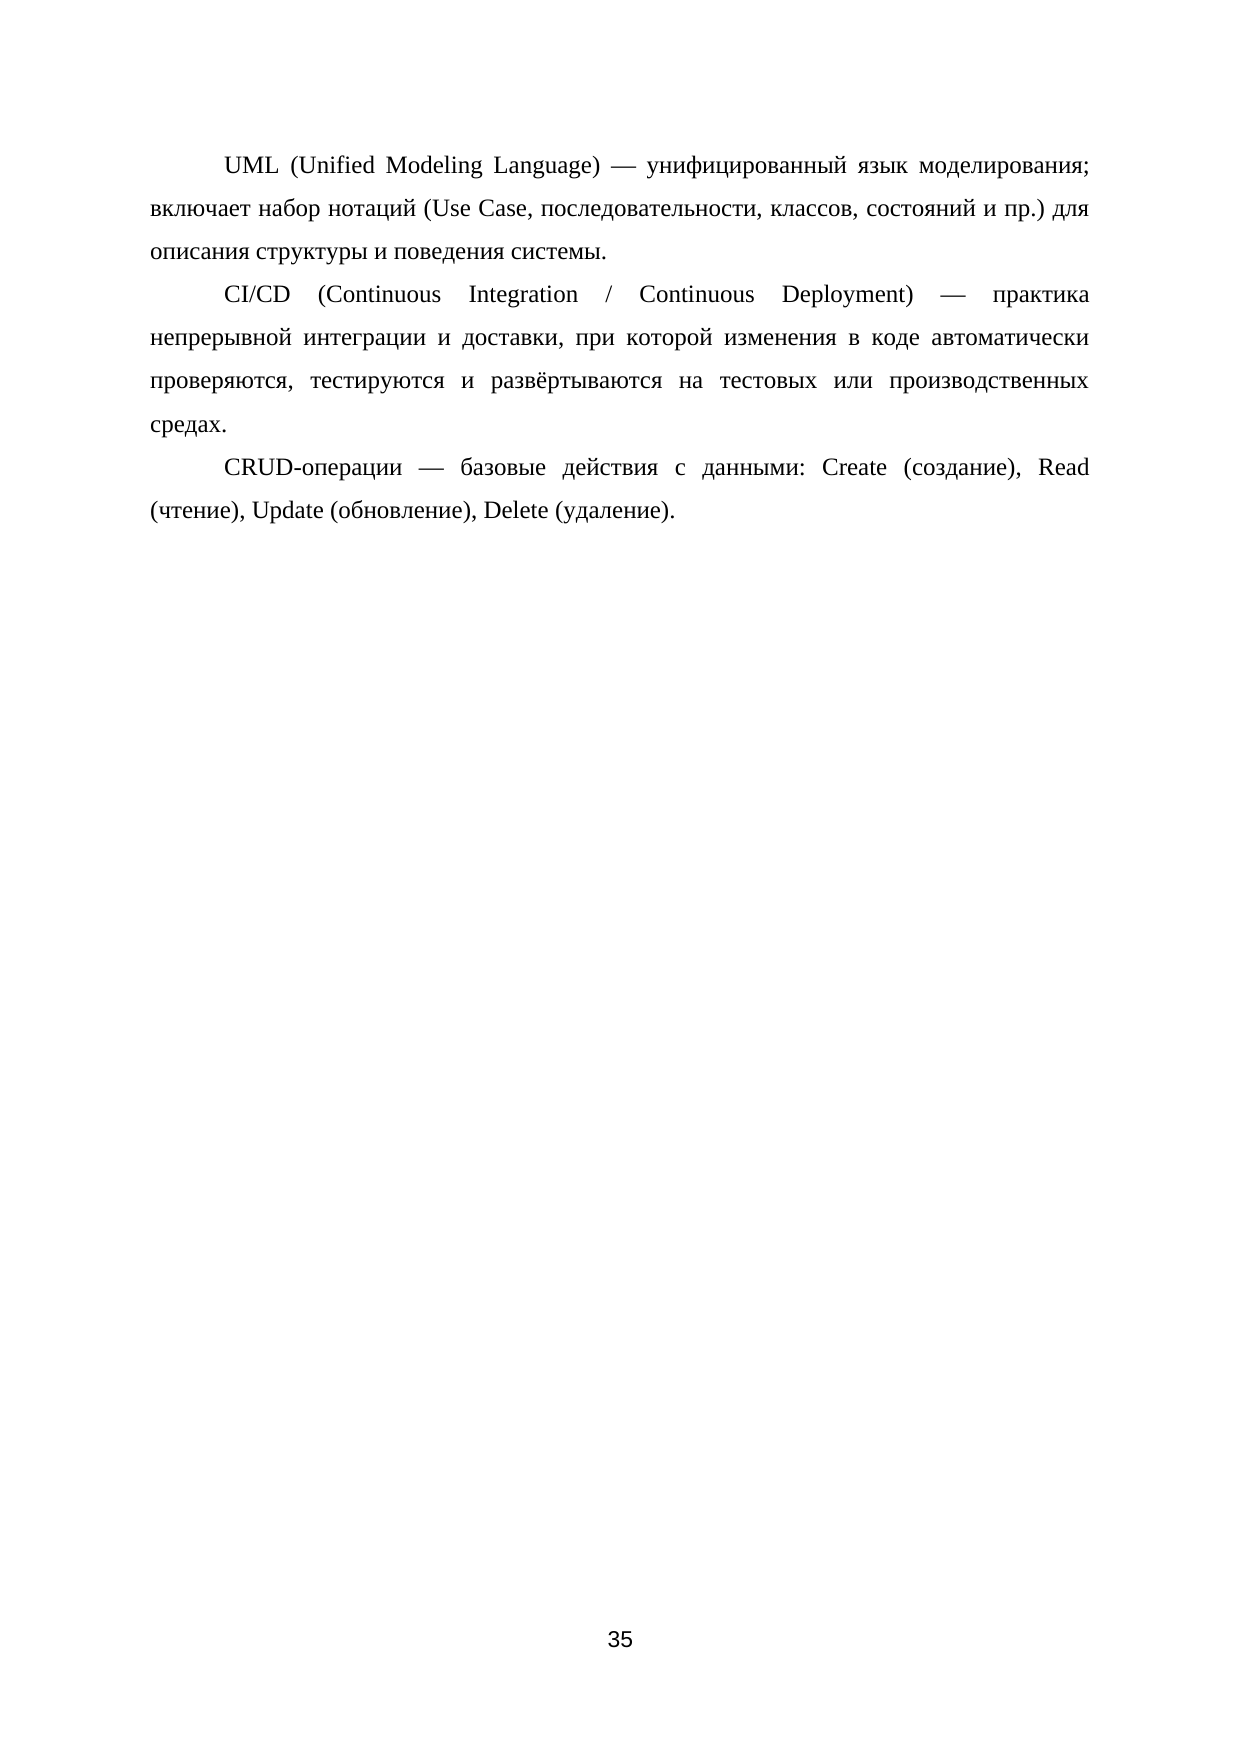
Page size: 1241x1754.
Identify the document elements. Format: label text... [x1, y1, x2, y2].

text CI/CD (Continuous Integration / Continuous Deployment) — практика непрерывной интеграции и доставки, при которой изменения в коде автоматически проверяются, тестируются и развёртываются на тестовых или производственных средах. [150, 279, 1090, 437]
text CRUD-операции — базовые действия с данными: Create (создание), Read (чтение), Update (обновление), Delete (удаление). [150, 452, 1090, 524]
text UML (Unified Modeling Language) — унифицированный язык моделирования; включает набор нотаций (Use Case, последовательности, классов, состояний и пр.) для описания структуры и поведения системы. [150, 150, 1090, 265]
